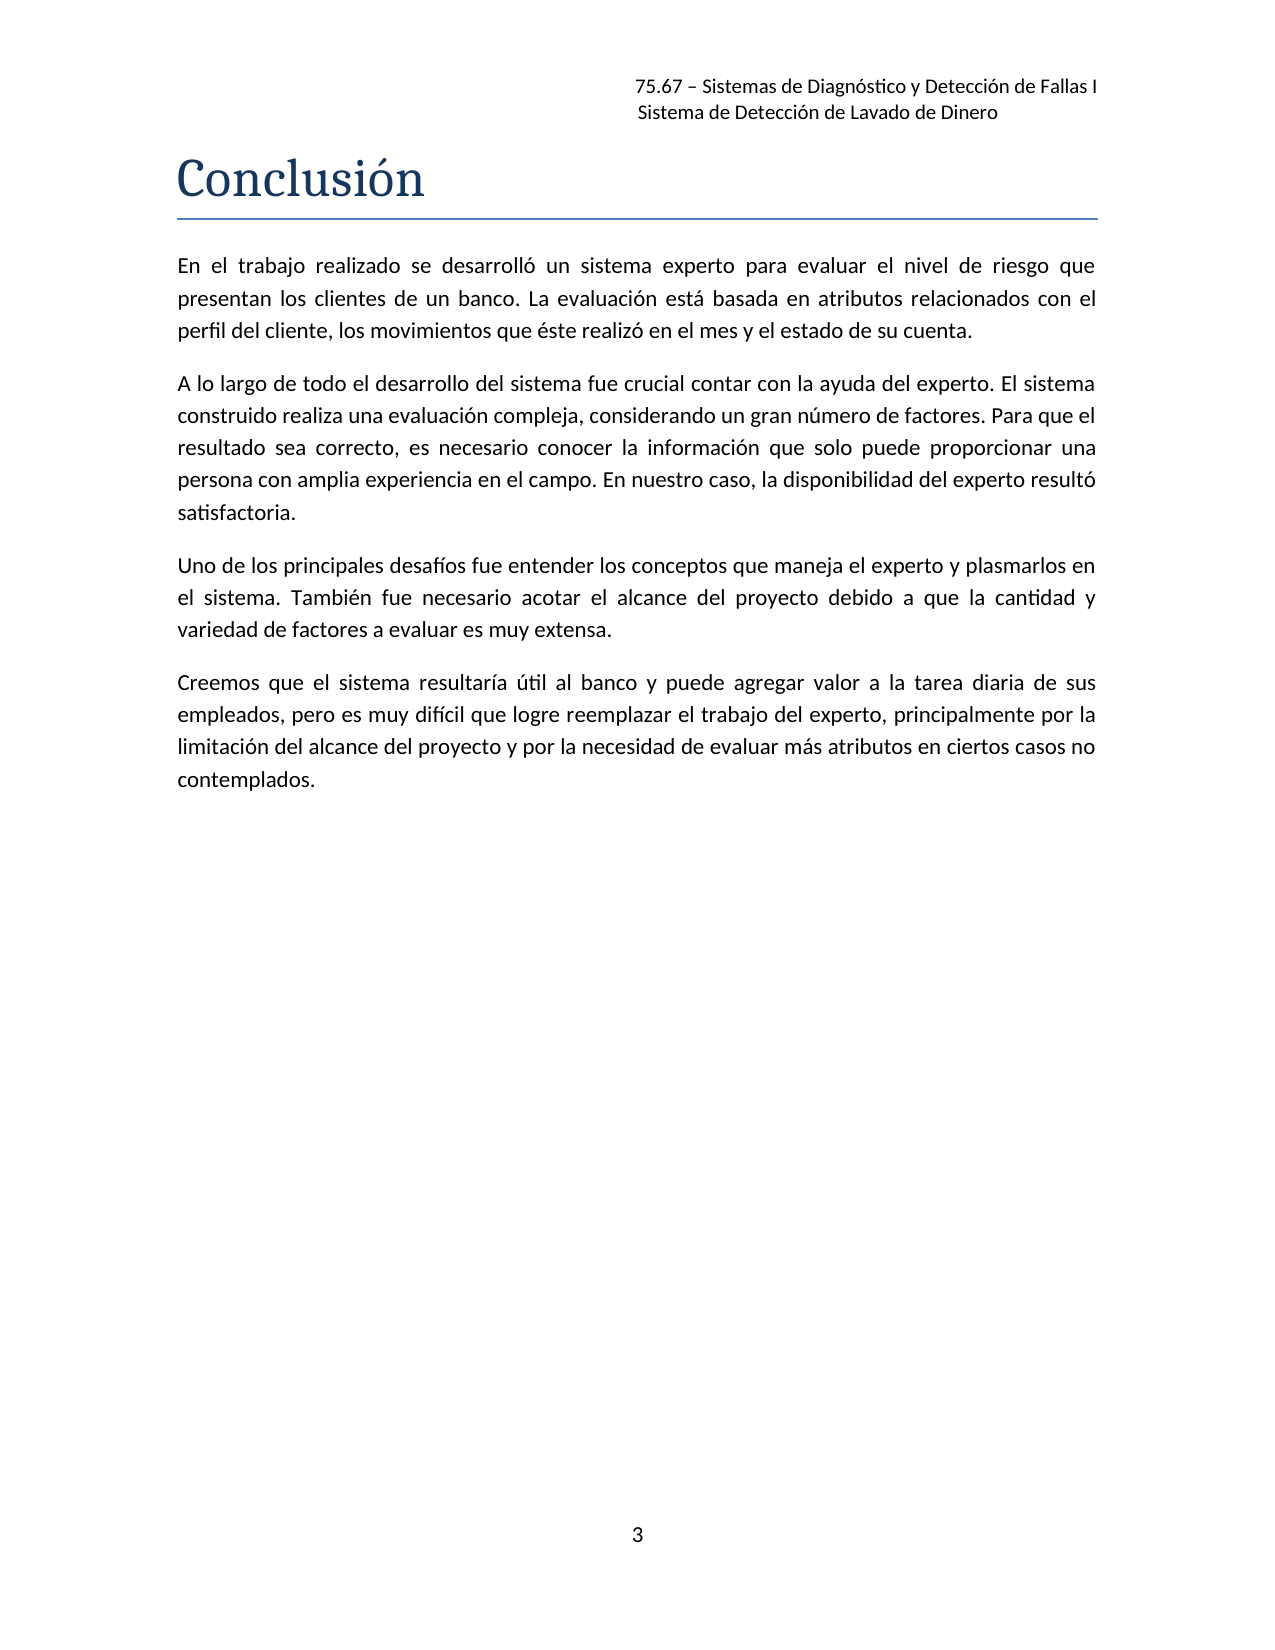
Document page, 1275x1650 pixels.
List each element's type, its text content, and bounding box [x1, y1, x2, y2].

text Creemos que el sistema resultaría útil al banco y puede agregar valor a la tarea diaria de sus empleados, pero es muy difícil que logre reemplazar el trabajo del experto, principalmente por la limitación del alcance del proyecto y por la necesidad de evaluar más atributos en ciertos casos no contemplados. [177, 668, 1098, 793]
text Uno de los principales desafíos fue entender los conceptos que maneja el experto y plasmarlos en el sistema. También fue necesario acotar el alcance del proyecto debido a que la cantidad y variedad de factores a evaluar es muy extensa. [177, 551, 1098, 643]
text En el trabajo realizado se desarrolló un sistema experto para evaluar el nivel de riesgo que presentan los clientes de un banco. La evaluación está basada en atributos relacionados con el perfil del cliente, los movimientos que éste realizó en el mes y el estado de su cuenta. [177, 252, 1098, 344]
title Conclusión [177, 148, 1098, 218]
text A lo largo de todo el desarrollo del sistema fue crucial contar con la ayuda del experto. El sistema construido realiza una evaluación compleja, considerando un gran número de factores. Para que el resultado sea correcto, es necesario conocer la información que solo puede proporcionar una persona con amplia experiencia en el campo. En nuestro caso, la disponibilidad del experto resultó satisfactoria. [177, 369, 1098, 526]
